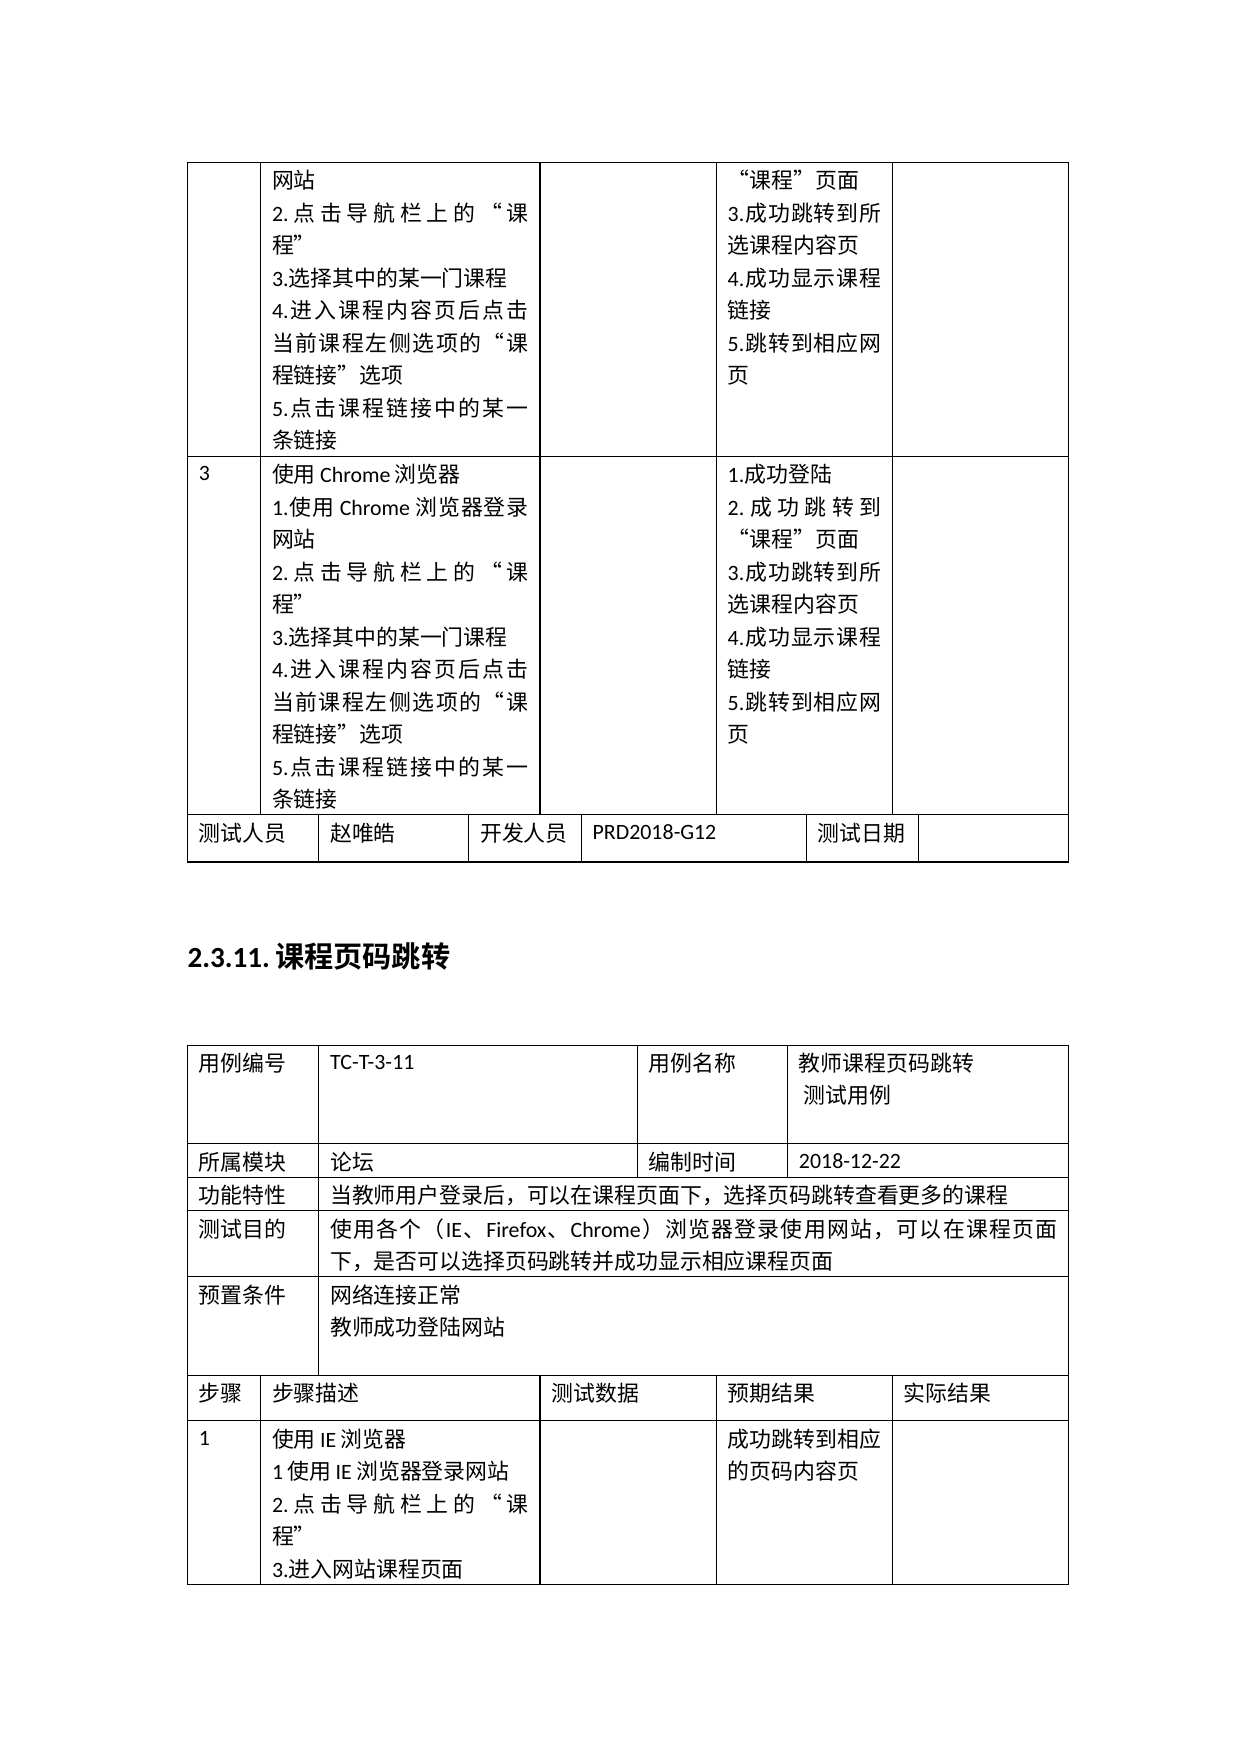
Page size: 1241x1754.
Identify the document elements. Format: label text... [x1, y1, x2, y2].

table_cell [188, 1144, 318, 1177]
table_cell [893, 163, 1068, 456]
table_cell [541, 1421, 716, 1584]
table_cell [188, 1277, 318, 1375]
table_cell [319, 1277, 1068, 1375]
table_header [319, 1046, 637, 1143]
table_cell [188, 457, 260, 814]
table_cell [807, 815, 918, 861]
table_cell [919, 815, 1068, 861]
subtitle 课程页码跳转 [187, 922, 1053, 987]
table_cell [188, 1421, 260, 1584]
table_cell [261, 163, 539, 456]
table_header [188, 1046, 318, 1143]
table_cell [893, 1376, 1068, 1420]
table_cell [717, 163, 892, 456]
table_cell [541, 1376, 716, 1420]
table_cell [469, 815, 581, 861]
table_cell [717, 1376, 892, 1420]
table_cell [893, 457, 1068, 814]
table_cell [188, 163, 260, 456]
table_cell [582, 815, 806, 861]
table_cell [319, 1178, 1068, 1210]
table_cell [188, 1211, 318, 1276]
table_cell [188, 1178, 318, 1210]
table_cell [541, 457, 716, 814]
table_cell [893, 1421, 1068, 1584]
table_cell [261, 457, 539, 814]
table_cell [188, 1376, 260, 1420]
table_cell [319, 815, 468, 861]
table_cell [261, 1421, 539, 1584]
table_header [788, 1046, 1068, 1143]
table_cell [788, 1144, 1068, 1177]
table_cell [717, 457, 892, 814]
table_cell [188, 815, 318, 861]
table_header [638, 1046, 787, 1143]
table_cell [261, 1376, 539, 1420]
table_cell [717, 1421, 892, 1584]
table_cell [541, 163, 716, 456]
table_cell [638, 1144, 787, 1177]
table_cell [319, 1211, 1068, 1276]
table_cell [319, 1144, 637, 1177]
